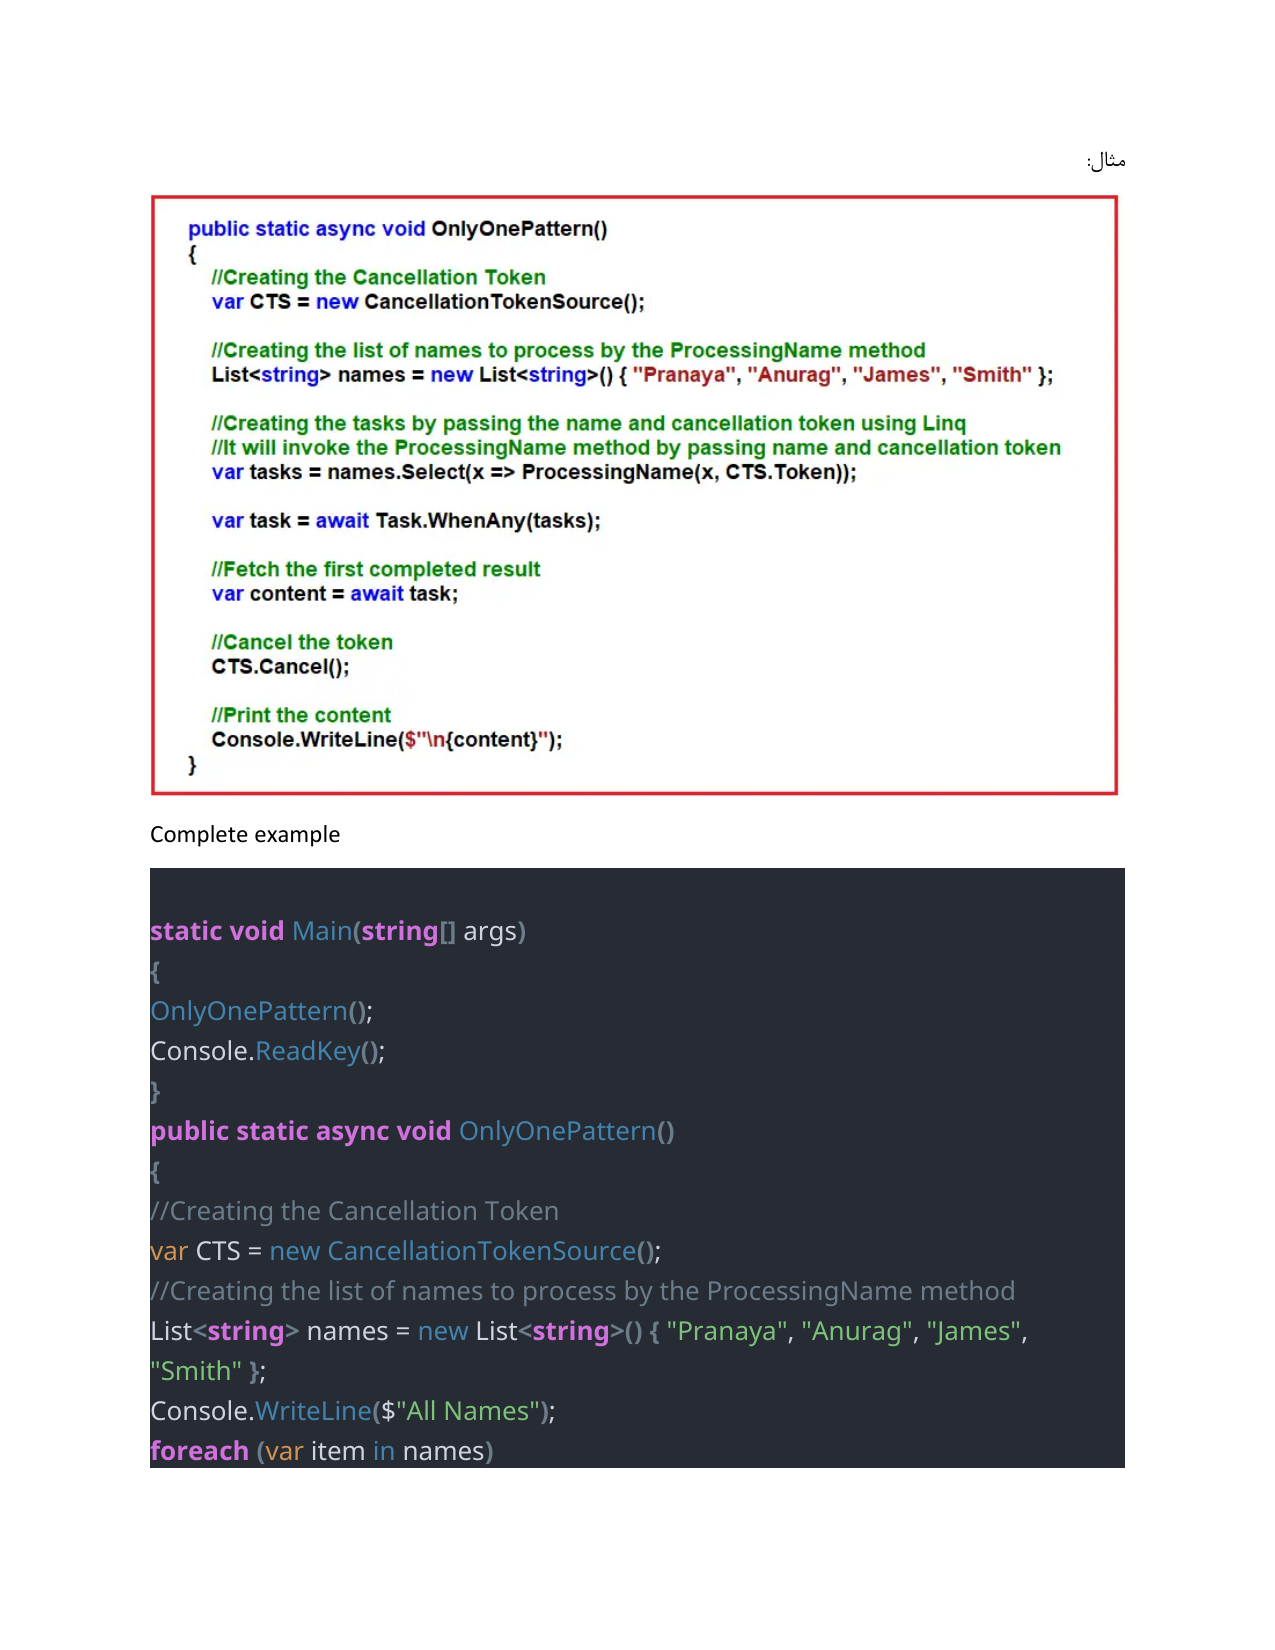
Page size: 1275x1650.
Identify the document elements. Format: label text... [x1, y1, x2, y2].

text //Creating the list of names to process by the ProcessingName method [150, 1268, 1125, 1308]
text static void Main(string[] args) [150, 868, 1125, 948]
text OnlyOnePattern(); [150, 988, 1125, 1028]
text Console.ReadKey(); [150, 1028, 1125, 1068]
text { [150, 1148, 1125, 1188]
picture [150, 193, 1125, 800]
text //Creating the Cancellation Token [150, 1188, 1125, 1228]
text var CTS = new CancellationTokenSource(); [150, 1228, 1125, 1268]
text public static async void OnlyOnePattern() [150, 1108, 1125, 1148]
text مثال: [150, 150, 1125, 175]
text Console.WriteLine($"All Names"); [150, 1388, 1125, 1428]
text List<string> names = new List<string>() { "Pranaya", "Anurag", "James", "Smith" }; [150, 1308, 1125, 1388]
text } [150, 1068, 1125, 1108]
text Complete example [150, 818, 1125, 849]
text foreach (var item in names) [150, 1428, 1125, 1468]
text { [150, 948, 1125, 988]
